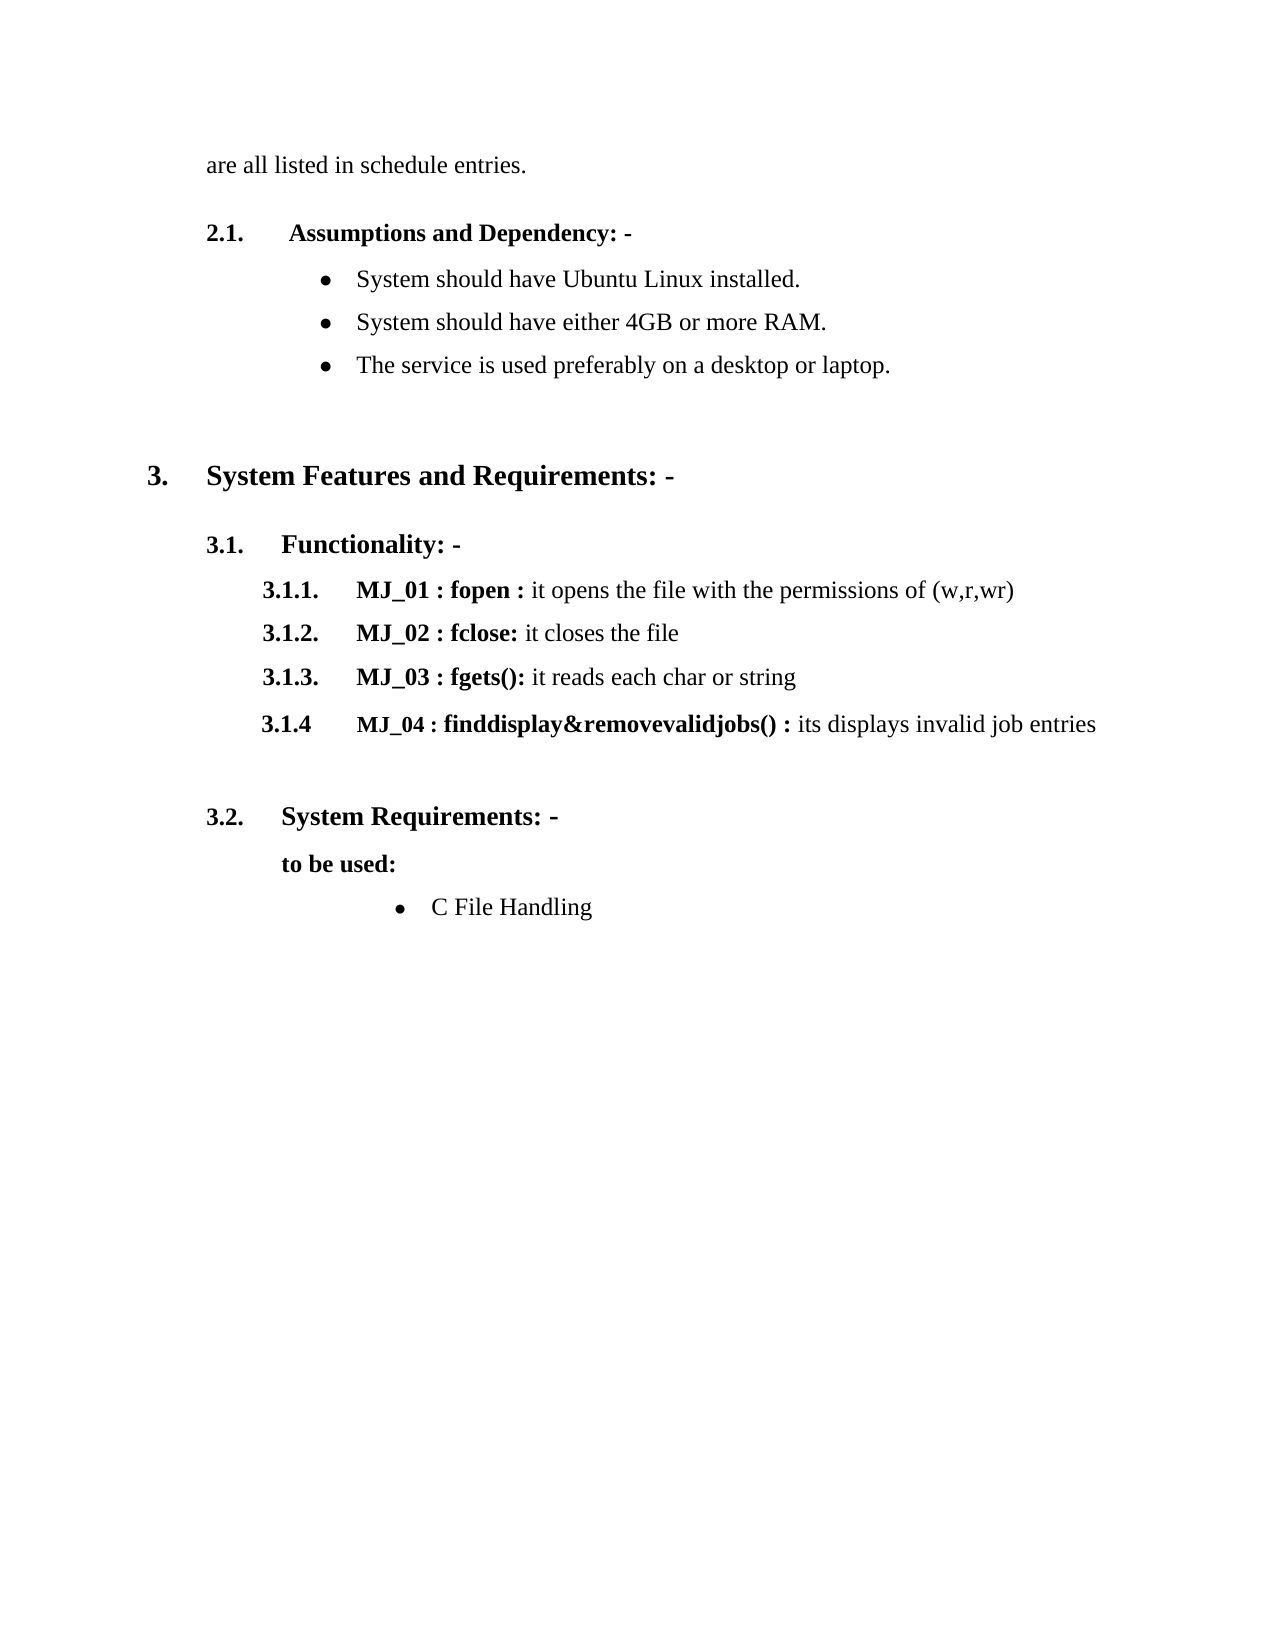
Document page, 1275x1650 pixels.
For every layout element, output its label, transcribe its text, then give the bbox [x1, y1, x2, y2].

subtitle Functionality: - [206, 529, 1248, 560]
text 3.1.4 MJ_04 : finddisplay&removevalidjobs() : its displays invalid job entries [123, 711, 1248, 738]
list The service is used preferably on a desktop or laptop. [319, 351, 1248, 379]
subtitle Assumptions and Dependency: - [206, 218, 1248, 247]
subtitle to be used: [206, 849, 1248, 877]
list System should have Ubuntu Linux installed. [319, 264, 1248, 293]
list MJ_02 : fclose: it closes the file [262, 618, 1133, 647]
list C File Handling [394, 892, 1248, 921]
subtitle System Requirements: - [206, 798, 1248, 832]
list System should have either 4GB or more RAM. [319, 307, 1248, 336]
text are all listed in schedule entries. [206, 150, 1248, 179]
subtitle System Features and Requirements: - [147, 458, 1248, 491]
list MJ_03 : fgets(): it reads each char or string [262, 662, 1118, 690]
list MJ_01 : fopen : it opens the file with the permissions of (w,r,wr) [262, 575, 1248, 604]
